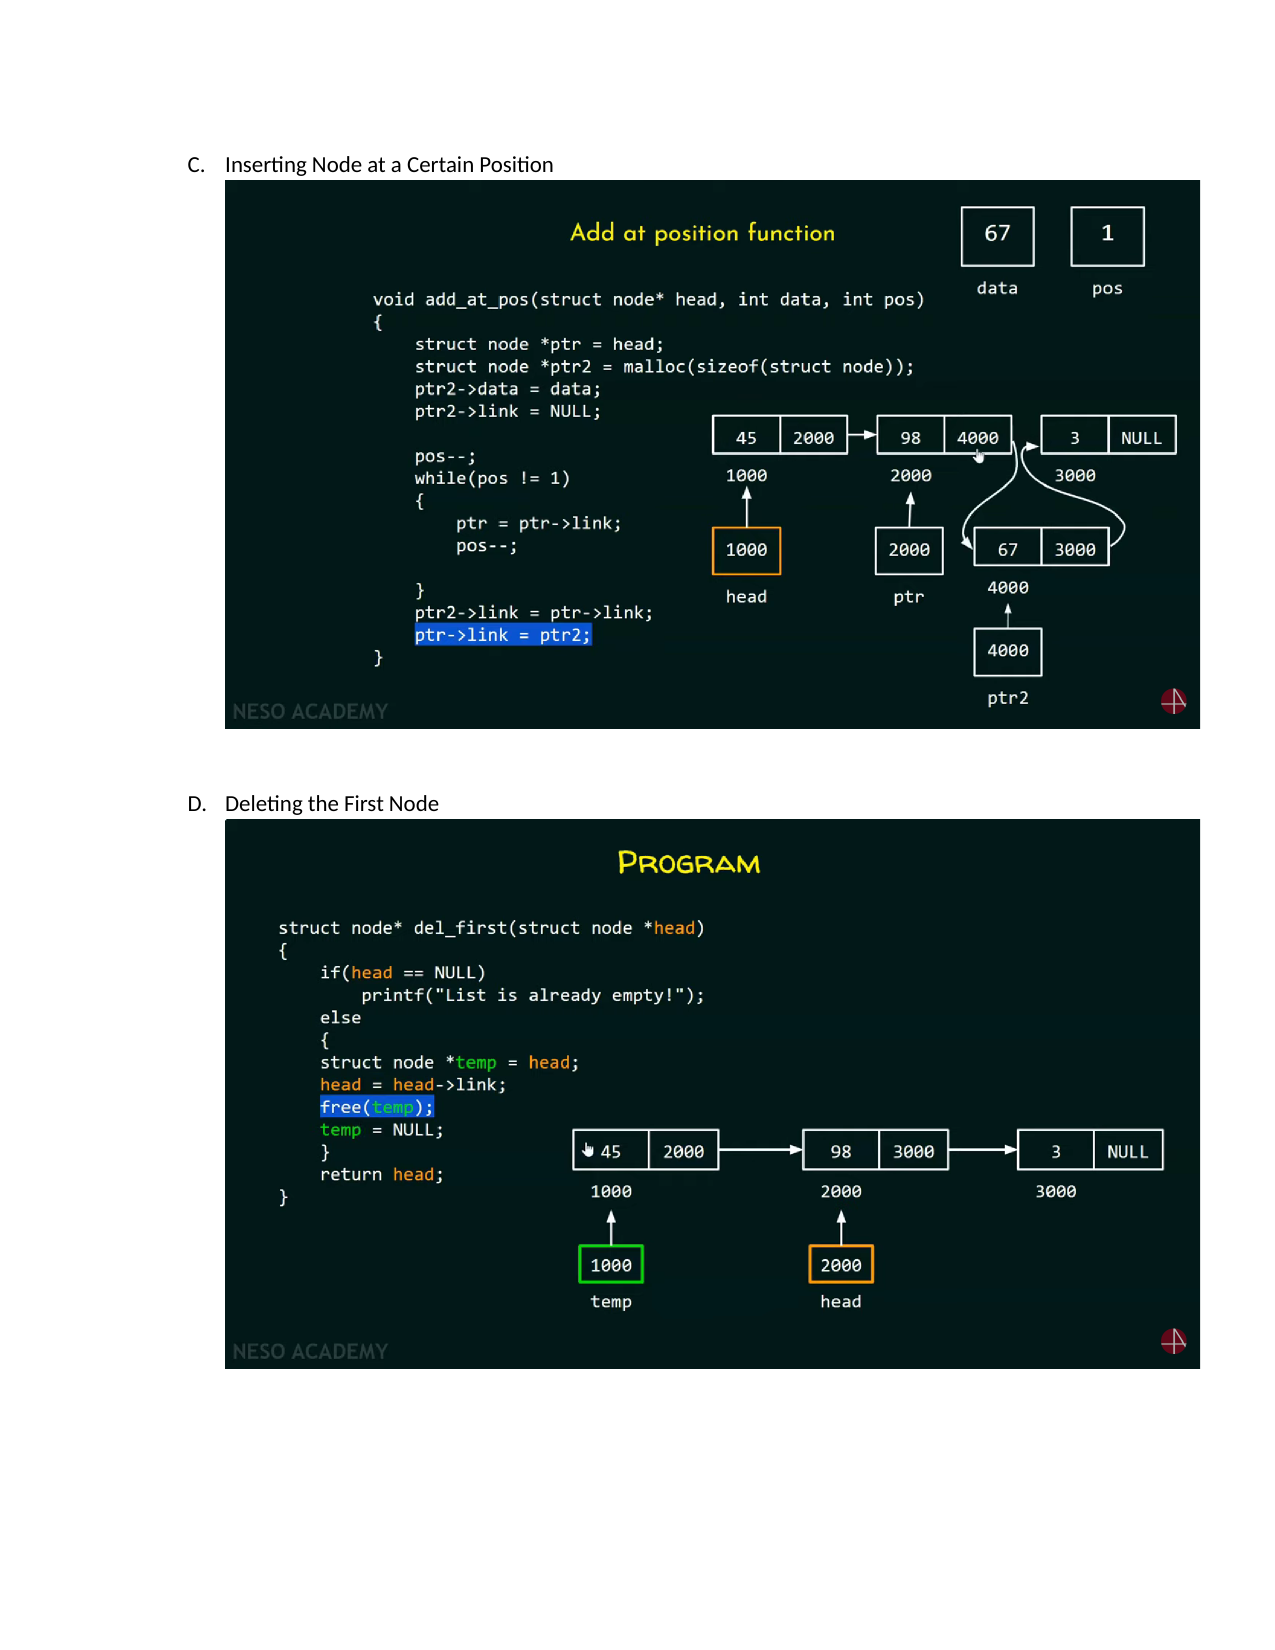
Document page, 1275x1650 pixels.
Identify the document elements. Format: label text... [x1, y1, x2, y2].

list Inserting Node at a Certain Position [187, 150, 1125, 178]
picture [225, 819, 1200, 1369]
picture [225, 180, 1200, 729]
list Deleting the First Node [187, 789, 1125, 818]
